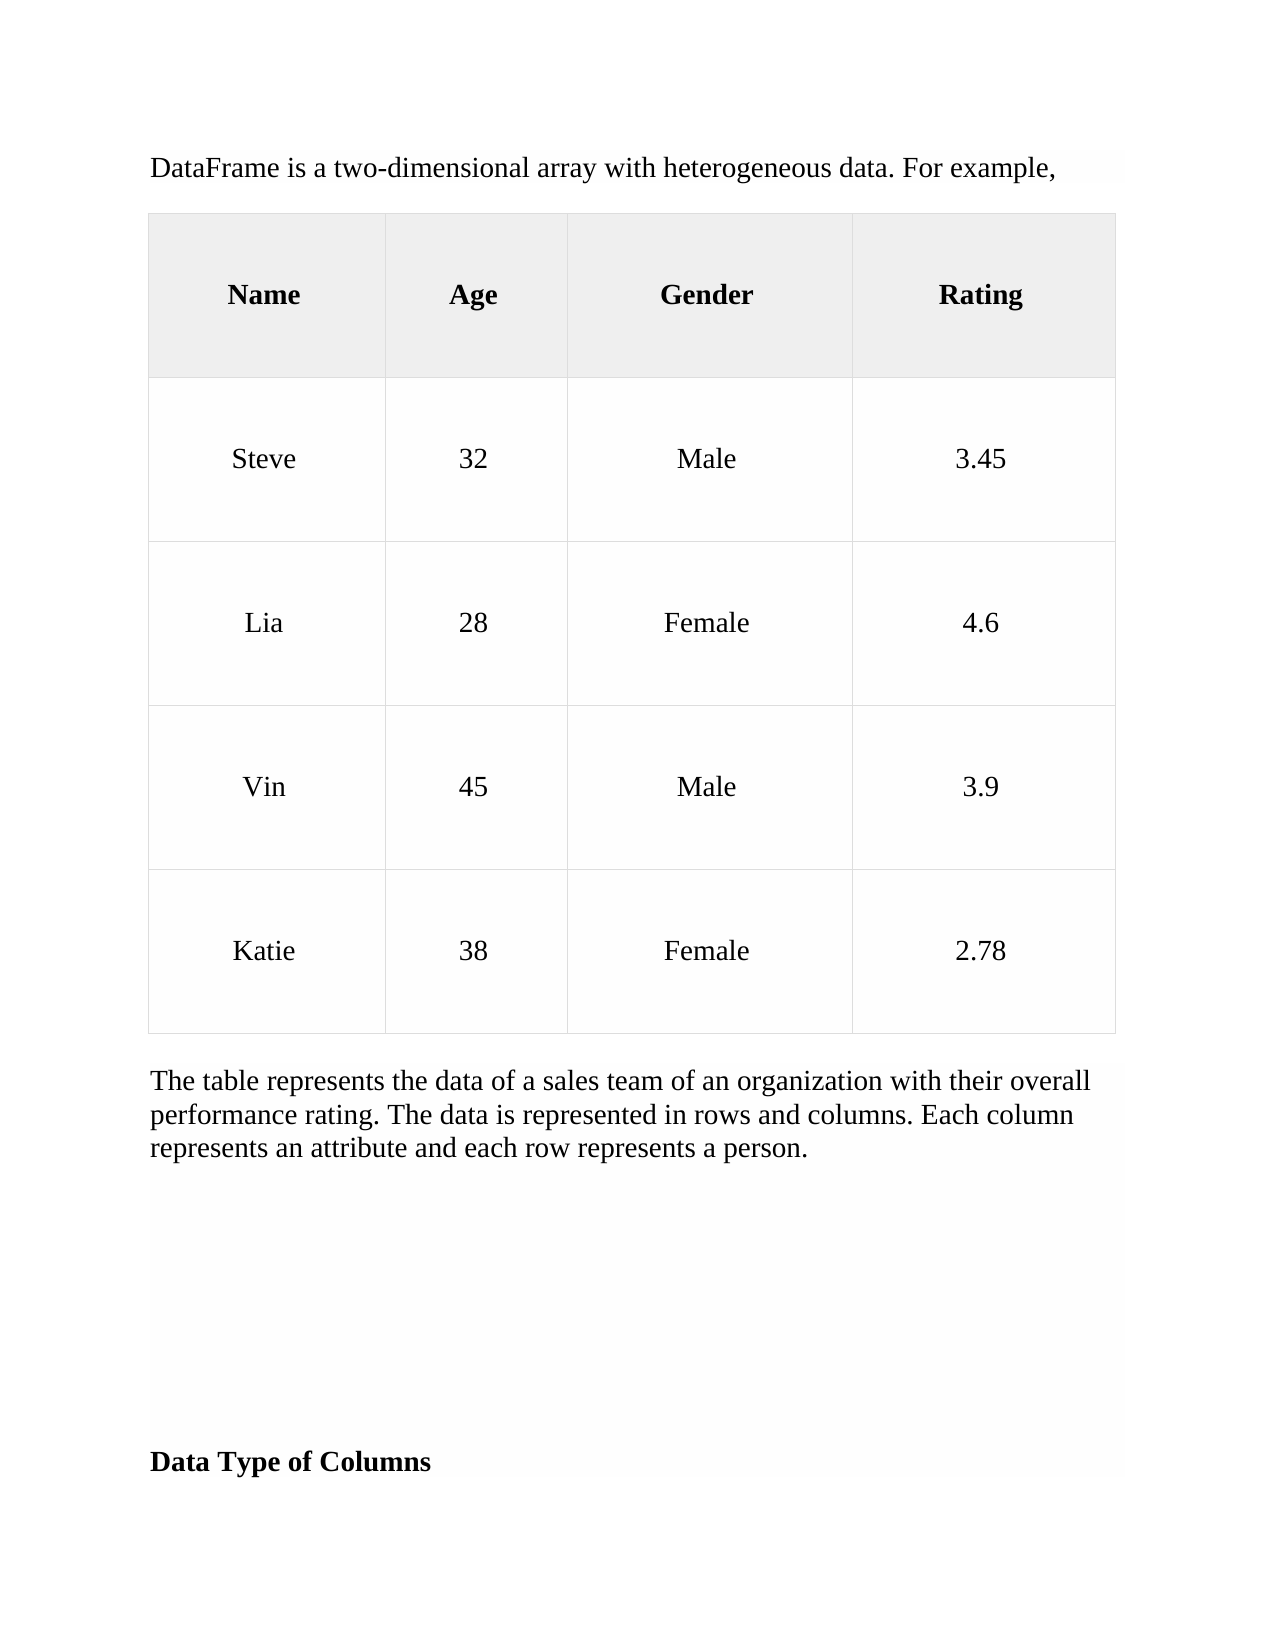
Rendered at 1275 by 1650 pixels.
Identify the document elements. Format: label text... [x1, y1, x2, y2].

table_header Rating [853, 214, 1115, 377]
table_cell Female [568, 542, 852, 704]
table_cell Male [568, 706, 852, 868]
table_cell 32 [386, 378, 567, 541]
table_header Name [149, 214, 385, 377]
text DataFrame is a two-dimensional array with heterogeneous data. For example, [150, 150, 1125, 183]
table_cell 3.9 [853, 706, 1115, 868]
table_cell 2.78 [853, 870, 1115, 1032]
table_cell Male [568, 378, 852, 541]
table_cell Steve [149, 378, 385, 541]
table_cell Female [568, 870, 852, 1032]
table_cell 3.45 [853, 378, 1115, 541]
text The table represents the data of a sales team of an organization with their overall performance rating. The data is represented in rows and columns. Each column represents an attribute and each row represents a person. [150, 1063, 1125, 1164]
table_cell 38 [386, 870, 567, 1032]
table_cell Lia [149, 542, 385, 704]
table_header Age [386, 214, 567, 377]
table_header Gender [568, 214, 852, 377]
subtitle Data Type of Columns [150, 1444, 1125, 1477]
table_cell Katie [149, 870, 385, 1032]
table_cell Vin [149, 706, 385, 868]
table_cell 45 [386, 706, 567, 868]
table_cell 28 [386, 542, 567, 704]
table_cell 4.6 [853, 542, 1115, 704]
